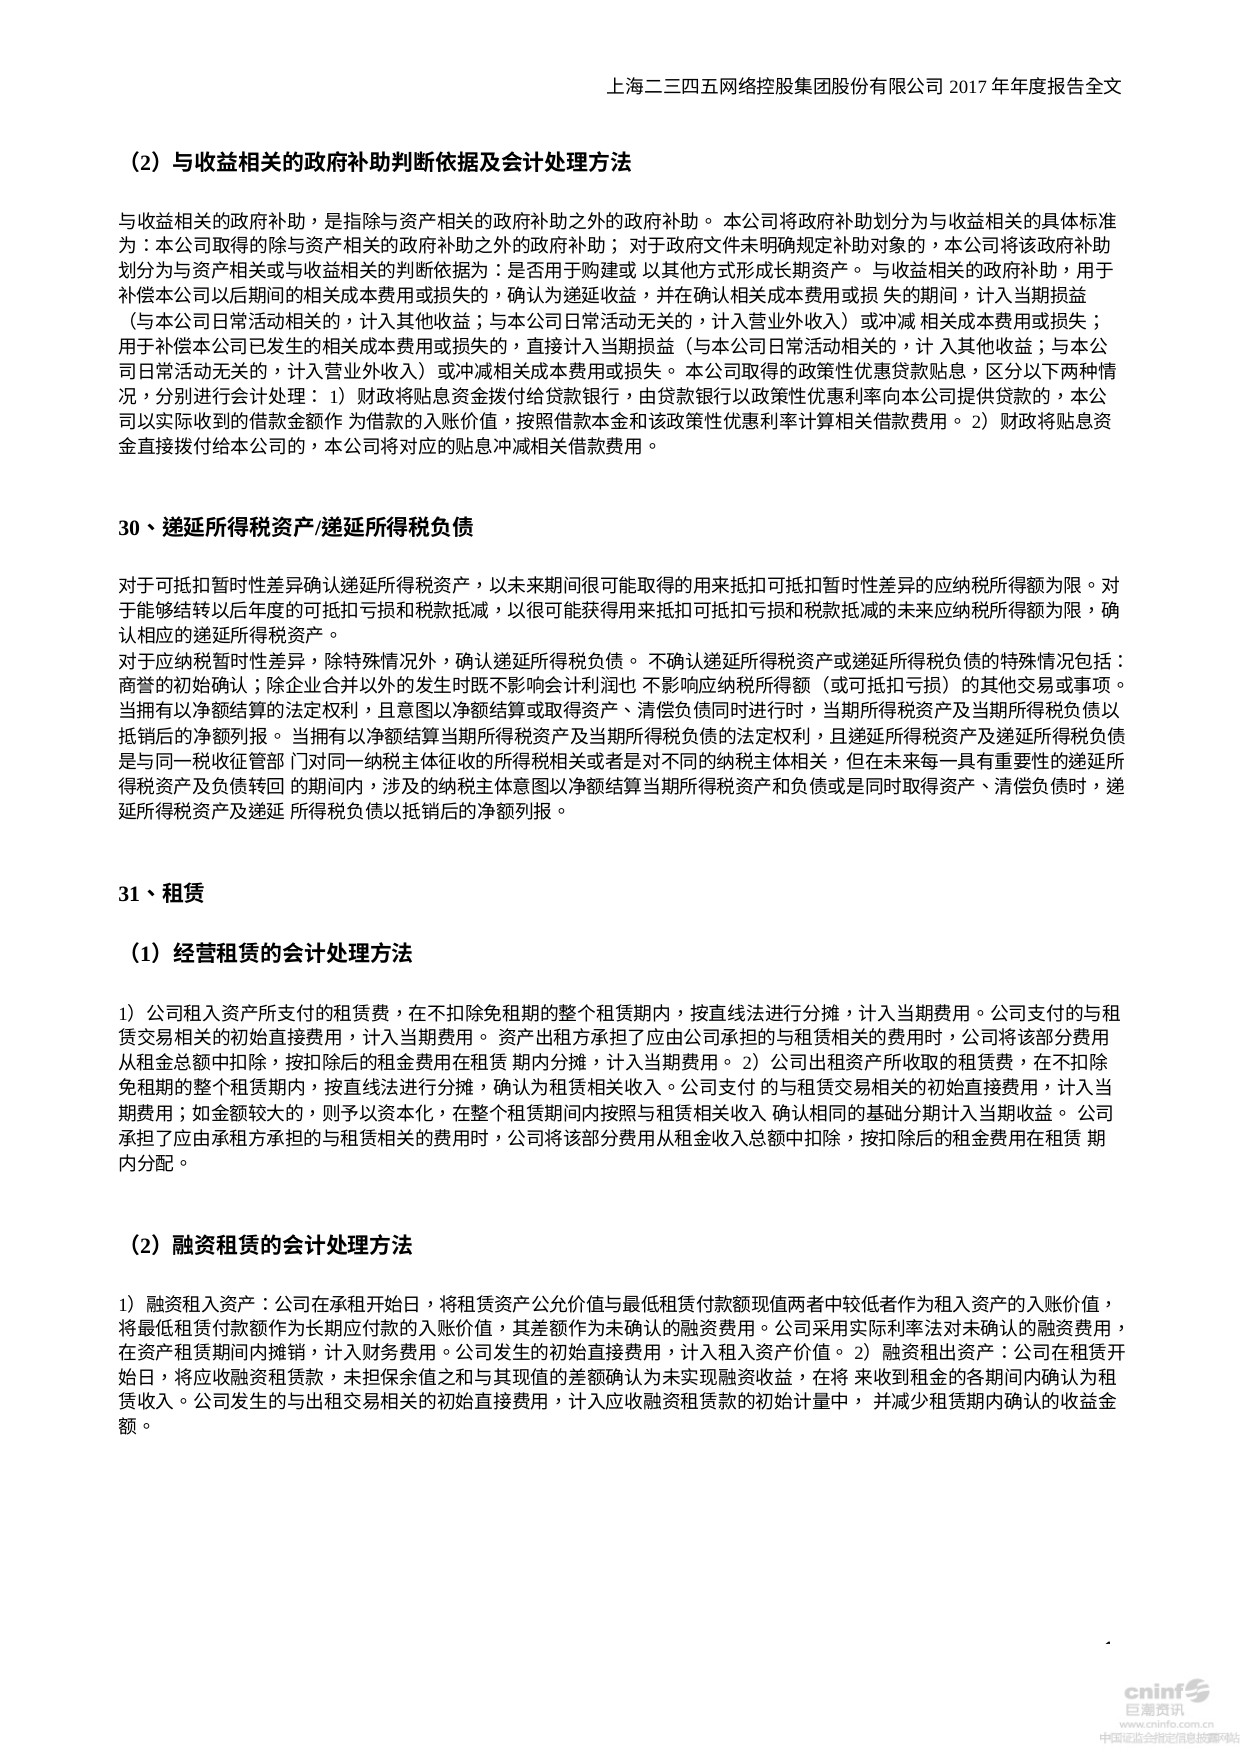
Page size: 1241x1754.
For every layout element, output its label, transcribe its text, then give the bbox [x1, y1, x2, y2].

subtitle 31、租赁 [118, 878, 1138, 908]
subtitle （2）融资租赁的会计处理方法 [118, 1230, 1138, 1259]
text 1）公司租入资产所支付的租赁费，在不扣除免租期的整个租赁期内，按直线法进行分摊，计入当期费用。公司支付的与租 赁交易相关的初始直接费用，计入当期费用。 资产出租方承担了应由公司承担的与租赁相关的费用时，公司将该部分费用从租金总额中扣除，按扣除后的租金费用在租赁 期内分摊，计入当期费用。 2）公司出租资产所收取的租赁费，在不扣除免租期的整个租赁期内，按直线法进行分摊，确认为租赁相关收入。公司支付 的与租赁交易相关的初始直接费用，计入当期费用；如金额较大的，则予以资本化，在整个租赁期间内按照与租赁相关收入 确认相同的基础分期计入当期收益。 公司承担了应由承租方承担的与租赁相关的费用时，公司将该部分费用从租金收入总额中扣除，按扣除后的租金费用在租赁 期内分配。 [118, 1000, 1123, 1176]
picture [1099, 1673, 1241, 1754]
text 对于可抵扣暂时性差异确认递延所得税资产，以未来期间很可能取得的用来抵扣可抵扣暂时性差异的应纳税所得额为限。对 于能够结转以后年度的可抵扣亏损和税款抵减，以很可能获得用来抵扣可抵扣亏损和税款抵减的未来应纳税所得额为限，确 认相应的递延所得税资产。 [118, 573, 1122, 648]
subtitle （1）经营租赁的会计处理方法 [118, 938, 1138, 968]
text 1）融资租入资产：公司在承租开始日，将租赁资产公允价值与最低租赁付款额现值两者中较低者作为租入资产的入账价值， 将最低租赁付款额作为长期应付款的入账价值，其差额作为未确认的融资费用。公司采用实际利率法对未确认的融资费用， 在资产租赁期间内摊销，计入财务费用。公司发生的初始直接费用，计入租入资产价值。 2）融资租出资产：公司在租赁开始日，将应收融资租赁款，未担保余值之和与其现值的差额确认为未实现融资收益，在将 来收到租金的各期间内确认为租赁收入。公司发生的与出租交易相关的初始直接费用，计入应收融资租赁款的初始计量中， 并减少租赁期内确认的收益金额。 [118, 1291, 1133, 1439]
text 与收益相关的政府补助，是指除与资产相关的政府补助之外的政府补助。 本公司将政府补助划分为与收益相关的具体标准为：本公司取得的除与资产相关的政府补助之外的政府补助； 对于政府文件未明确规定补助对象的，本公司将该政府补助划分为与资产相关或与收益相关的判断依据为：是否用于购建或 以其他方式形成长期资产。 与收益相关的政府补助，用于补偿本公司以后期间的相关成本费用或损失的，确认为递延收益，并在确认相关成本费用或损 失的期间，计入当期损益（与本公司日常活动相关的，计入其他收益；与本公司日常活动无关的，计入营业外收入）或冲减 相关成本费用或损失；用于补偿本公司已发生的相关成本费用或损失的，直接计入当期损益（与本公司日常活动相关的，计 入其他收益；与本公司日常活动无关的，计入营业外收入）或冲减相关成本费用或损失。 本公司取得的政策性优惠贷款贴息，区分以下两种情况，分别进行会计处理： 1）财政将贴息资金拨付给贷款银行，由贷款银行以政策性优惠利率向本公司提供贷款的，本公司以实际收到的借款金额作 为借款的入账价值，按照借款本金和该政策性优惠利率计算相关借款费用。 2）财政将贴息资金直接拨付给本公司的，本公司将对应的贴息冲减相关借款费用。 [118, 208, 1123, 459]
subtitle （2）与收益相关的政府补助判断依据及会计处理方法 [118, 147, 1138, 177]
text 对于应纳税暂时性差异，除特殊情况外，确认递延所得税负债。 不确认递延所得税资产或递延所得税负债的特殊情况包括：商誉的初始确认；除企业合并以外的发生时既不影响会计利润也 不影响应纳税所得额（或可抵扣亏损）的其他交易或事项。 当拥有以净额结算的法定权利，且意图以净额结算或取得资产、清偿负债同时进行时，当期所得税资产及当期所得税负债以 抵销后的净额列报。 当拥有以净额结算当期所得税资产及当期所得税负债的法定权利，且递延所得税资产及递延所得税负债是与同一税收征管部 门对同一纳税主体征收的所得税相关或者是对不同的纳税主体相关，但在未来每一具有重要性的递延所得税资产及负债转回 的期间内，涉及的纳税主体意图以净额结算当期所得税资产和负债或是同时取得资产、清偿负债时，递延所得税资产及递延 所得税负债以抵销后的净额列报。 [118, 648, 1138, 824]
subtitle 30、递延所得税资产/递延所得税负债 [118, 512, 1138, 541]
